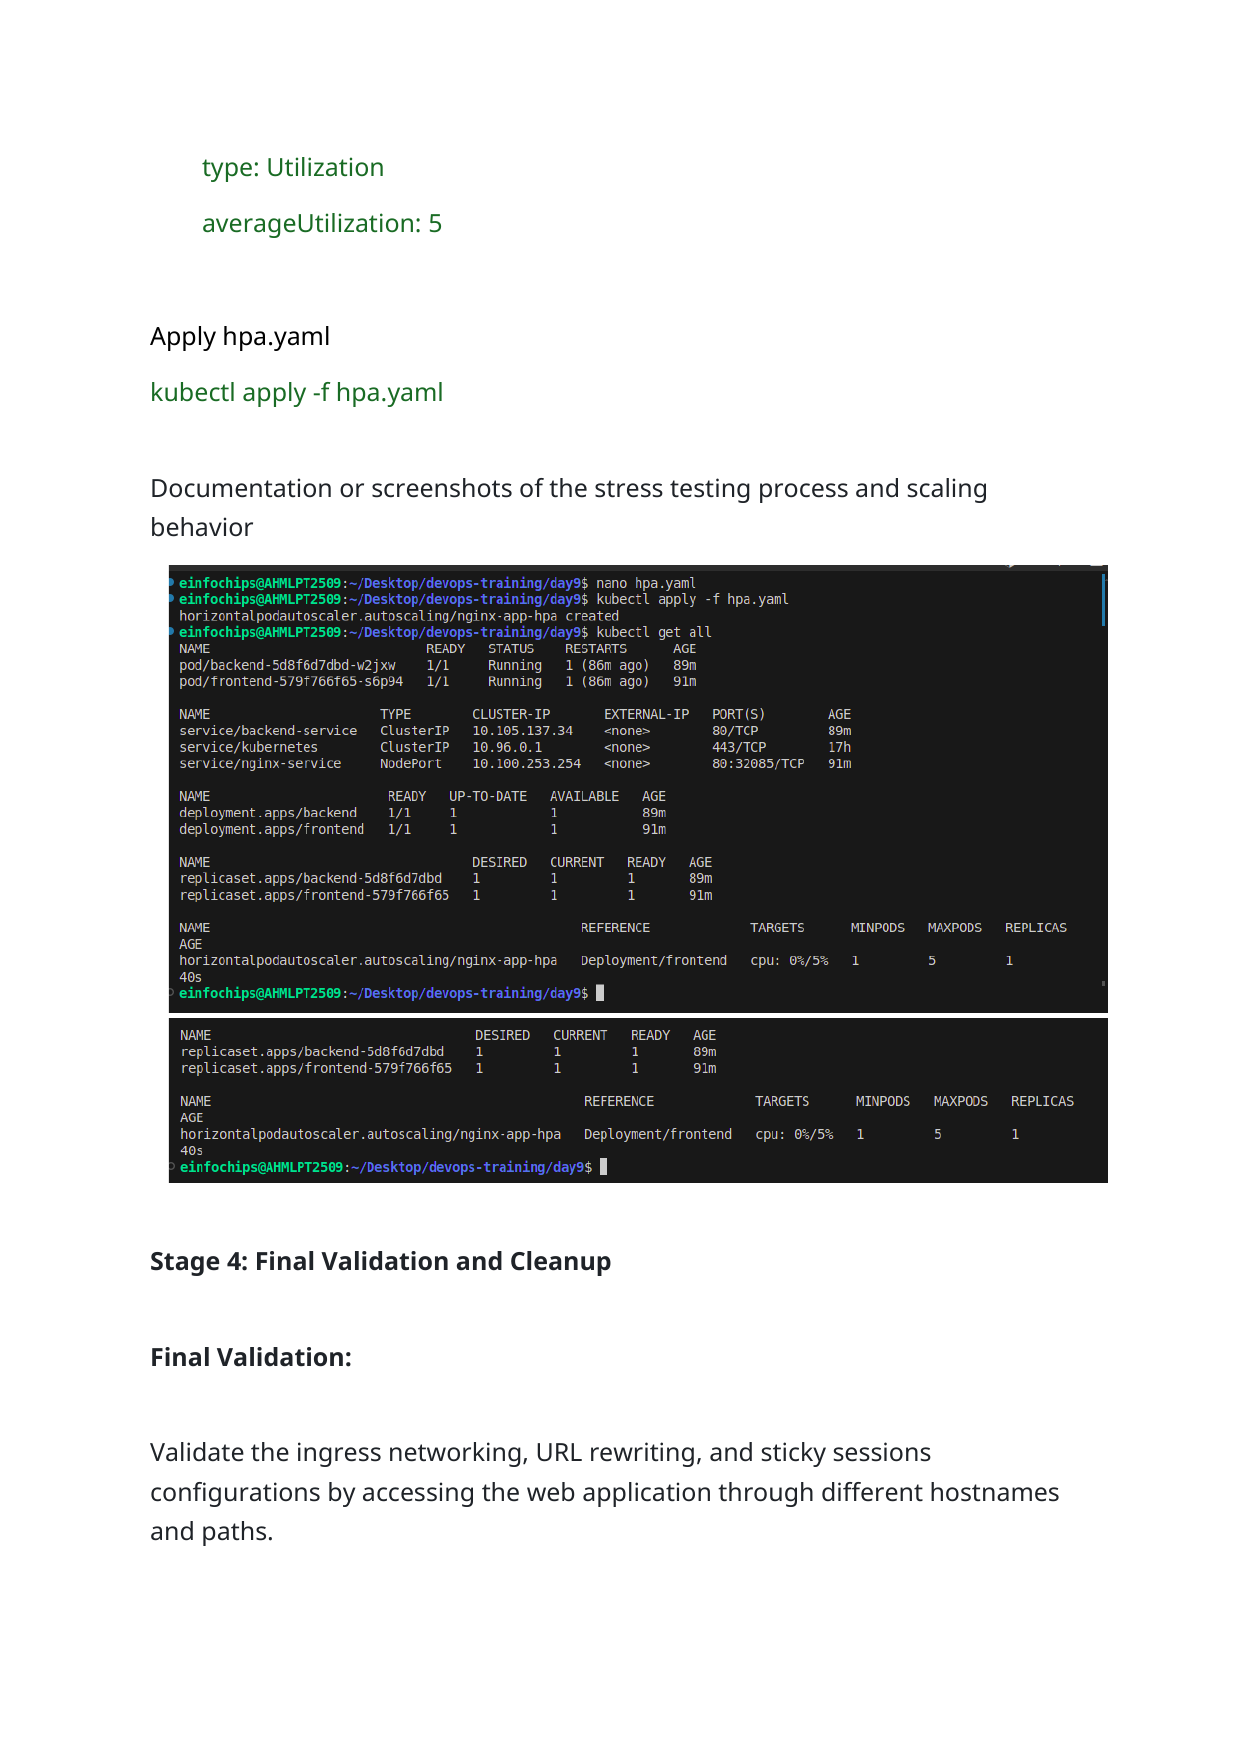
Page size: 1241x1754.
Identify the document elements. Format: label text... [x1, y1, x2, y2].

text type: Utilization [150, 150, 1090, 184]
text Validate the ingress networking, URL rewriting, and sticky sessions configurations by accessing the web application through different hostnames and paths. [150, 1435, 1090, 1548]
text Documentation or screenshots of the stress testing process and scaling behavior [150, 470, 1090, 544]
text kubectl apply -f hpa.yaml [150, 374, 1090, 409]
text averageUtilization: 5 [150, 206, 1090, 240]
subtitle Final Validation: [150, 1339, 1090, 1373]
subtitle Stage 4: Final Validation and Cleanup [150, 1244, 1090, 1278]
text Apply hpa.yaml [150, 318, 1090, 352]
